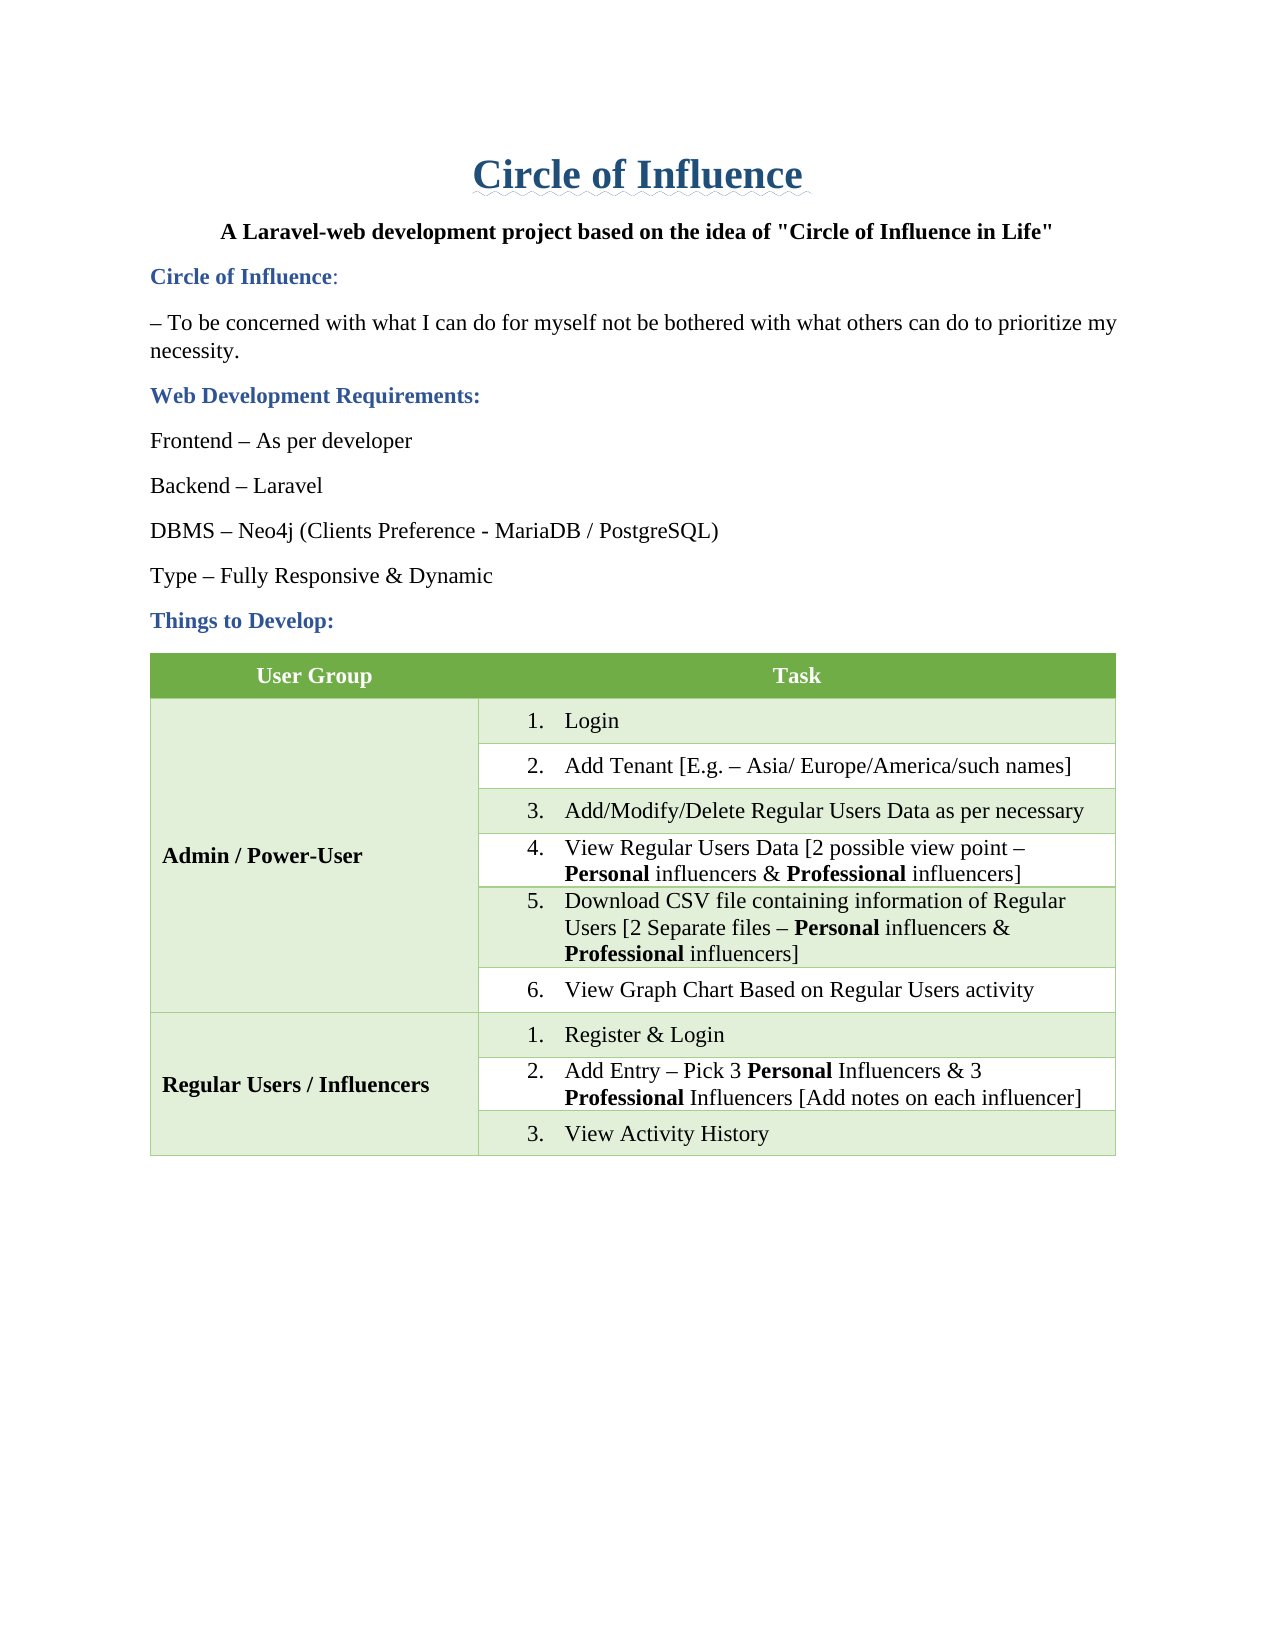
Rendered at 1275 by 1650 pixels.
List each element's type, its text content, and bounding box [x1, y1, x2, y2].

table_cell View Regular Users Data [2 possible view point – Personal influencers & Professional influencers] [479, 834, 1115, 886]
text Backend – Laravel [150, 472, 1125, 499]
text Web Development Requirements: [150, 382, 1125, 408]
text Circle of Influence [150, 150, 1125, 198]
text – To be concerned with what I can do for myself not be bothered with what others can do to prioritize my necessity. [150, 308, 1125, 363]
text Things to Develop: [150, 608, 1125, 634]
table_cell Add/Modify/Delete Regular Users Data as per necessary [479, 789, 1115, 833]
table_header Task [479, 654, 1115, 698]
table_cell View Graph Chart Based on Regular Users activity [479, 968, 1115, 1012]
table_cell Regular Users / Influencers [151, 1013, 478, 1155]
table_cell Login [479, 699, 1115, 743]
table_cell Register & Login [479, 1013, 1115, 1057]
table_cell View Activity History [479, 1111, 1115, 1155]
table_cell Add Entry – Pick 3 Personal Influencers & 3 Professional Influencers [Add notes on each influencer] [479, 1058, 1115, 1110]
table_cell Add Tenant [E.g. – Asia/ Europe/America/such names] [479, 744, 1115, 788]
text DBMS – Neo4j (Clients Preference - MariaDB / PostgreSQL) [150, 517, 1125, 544]
text Type – Fully Responsive & Dynamic [150, 562, 1125, 589]
text A Laravel-web development project based on the idea of "Circle of Influence in Life" [150, 218, 1125, 245]
table_header User Group [151, 654, 478, 698]
text Frontend – As per developer [150, 427, 1125, 453]
text Circle of Influence: [150, 263, 1125, 290]
table_cell Download CSV file containing information of Regular Users [2 Separate files – Personal influencers & Professional influencers] [479, 888, 1115, 967]
table_cell Admin / Power-User [151, 699, 478, 1012]
